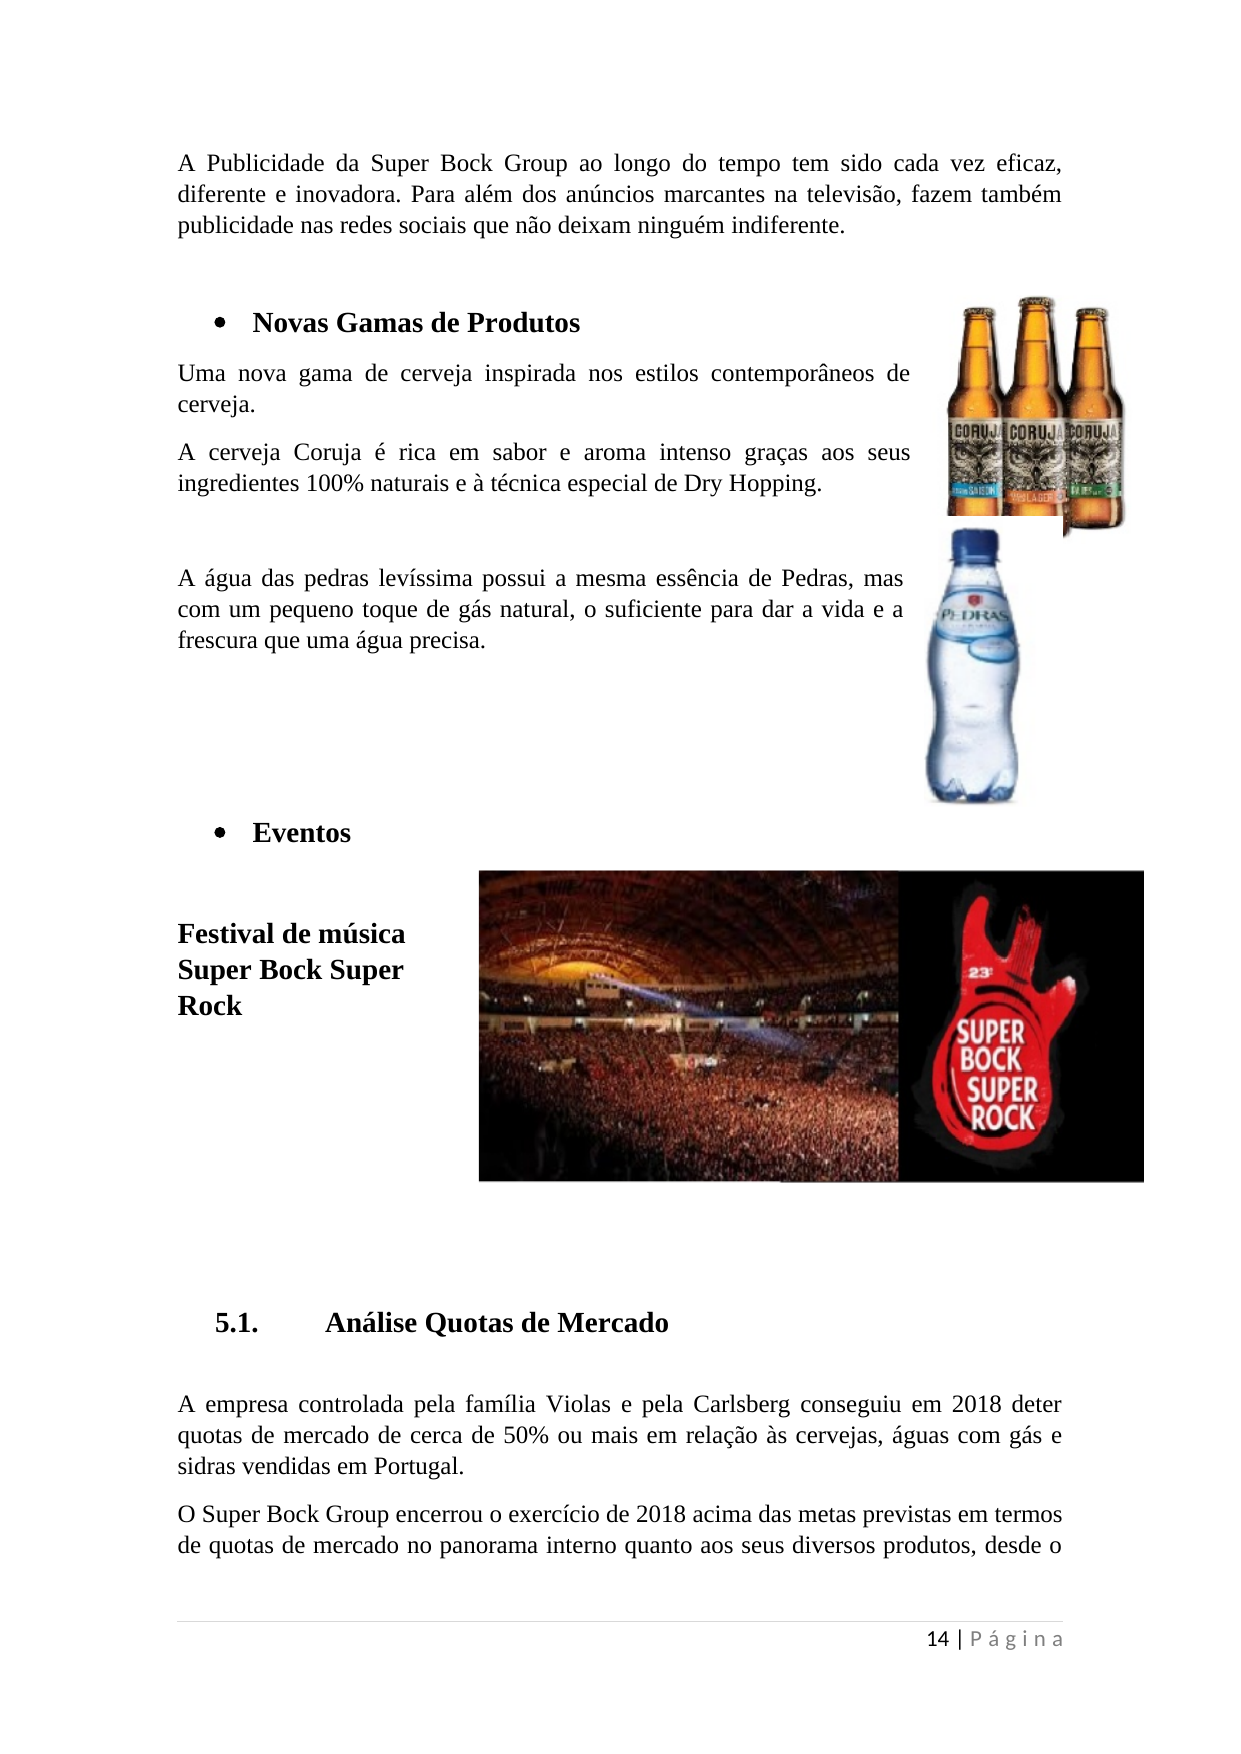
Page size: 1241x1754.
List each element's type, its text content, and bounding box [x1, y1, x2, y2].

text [177, 1499, 1063, 1558]
text A água das pedras levíssima possui a mesma essência de Pedras, mas com um pequeno toque de gás natural, o suficiente para dar a vida e a frescura que uma água precisa. [177, 563, 923, 654]
list Eventos [215, 815, 1063, 849]
text A Publicidade da Super Bock Group ao longo do tempo tem sido cada vez eficaz, diferente e inovadora. Para além dos anúncios marcantes na televisão, fazem também publicidade nas redes sociais que não deixam ninguém indiferente. [177, 148, 1063, 238]
text Festival de música Super Bock Super Rock [177, 916, 478, 1022]
list Novas Gamas de Produtos [215, 305, 929, 339]
picture [478, 870, 1143, 1183]
text Uma nova gama de cerveja inspirada nos estilos contemporâneos de cerveja. [177, 358, 929, 418]
text A empresa controlada pela família Violas e pela Carlsberg conseguiu em 2018 deter quotas de mercado de cerca de 50% ou mais em relação às cervejas, águas com gás e sidras vendidas em Portugal. [177, 1389, 1063, 1480]
subtitle Análise Quotas de Mercado [215, 1305, 1063, 1339]
picture [923, 295, 1146, 807]
text A cerveja Coruja é rica em sabor e aroma intenso graças aos seus ingredientes 100% naturais e à técnica especial de Dry Hopping. [177, 437, 929, 497]
